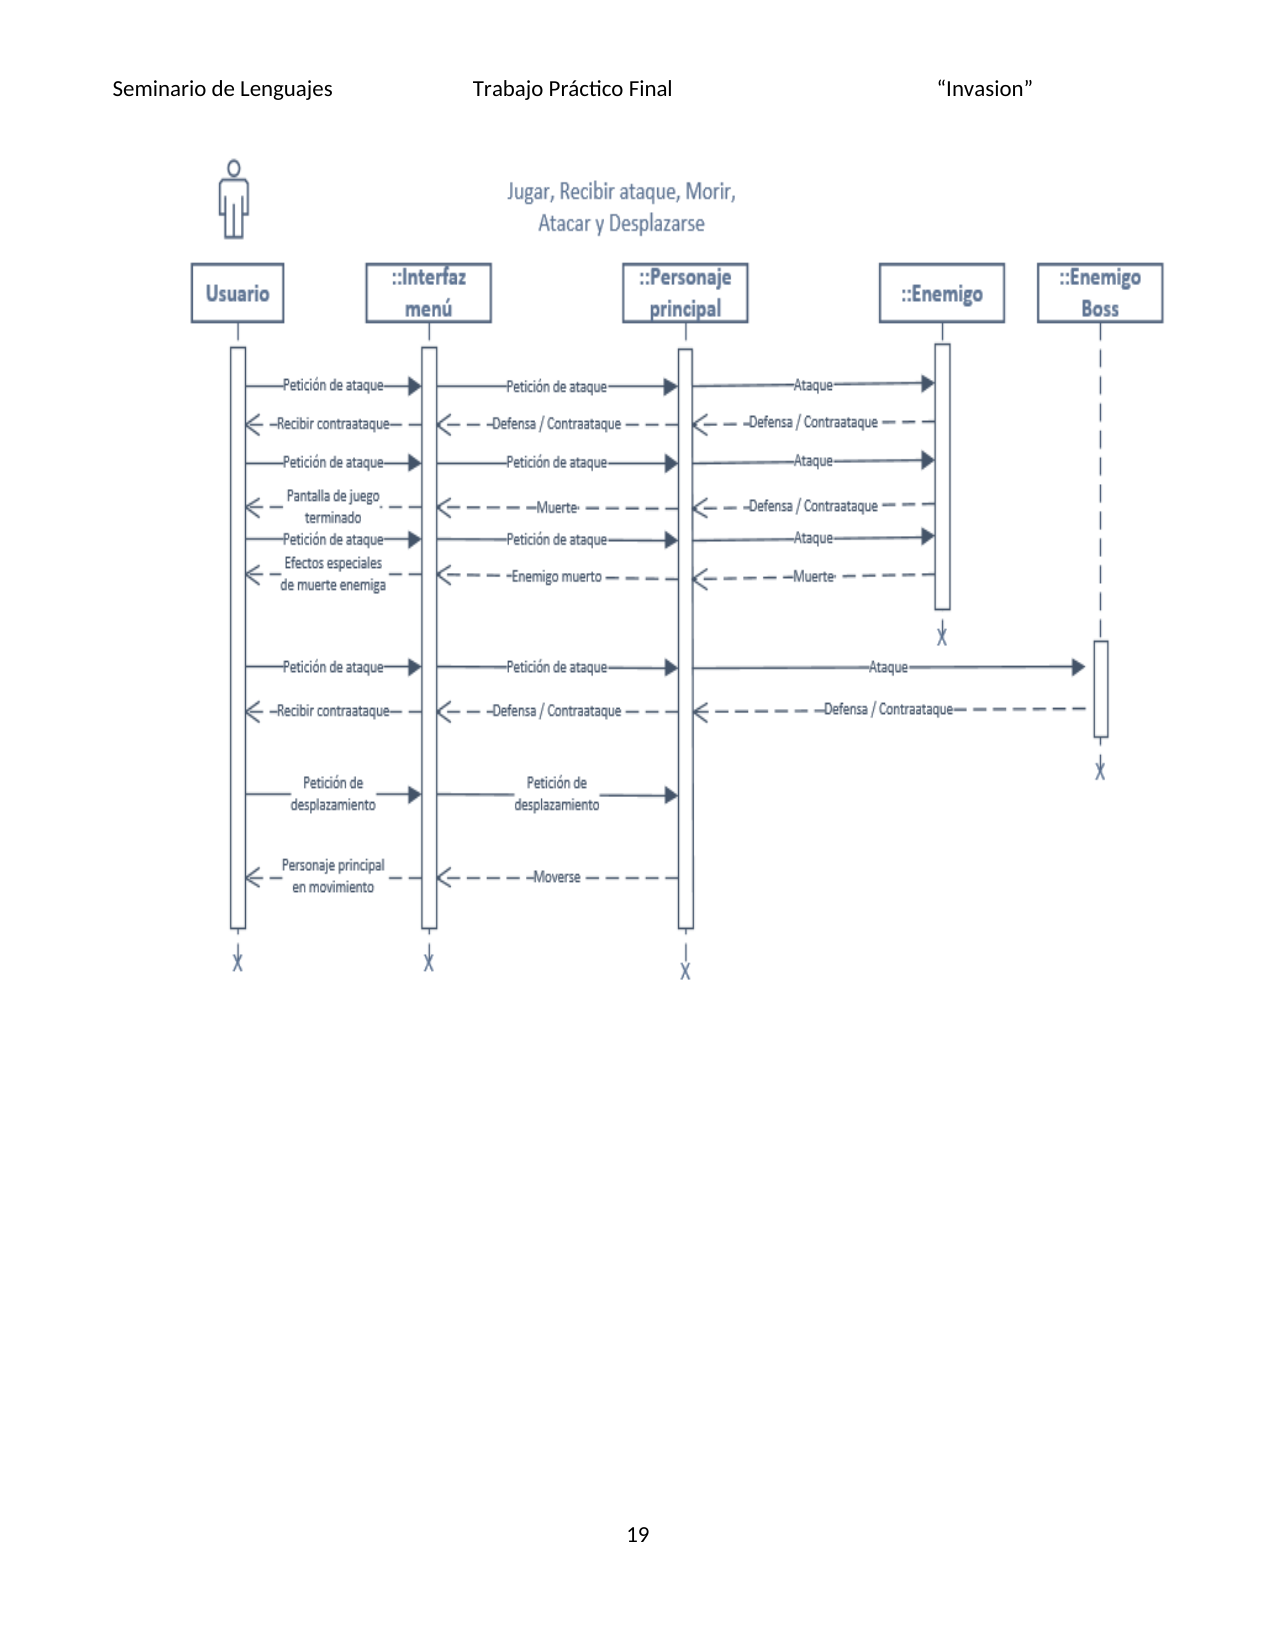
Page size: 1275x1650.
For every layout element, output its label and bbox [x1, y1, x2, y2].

picture [187, 149, 1174, 985]
